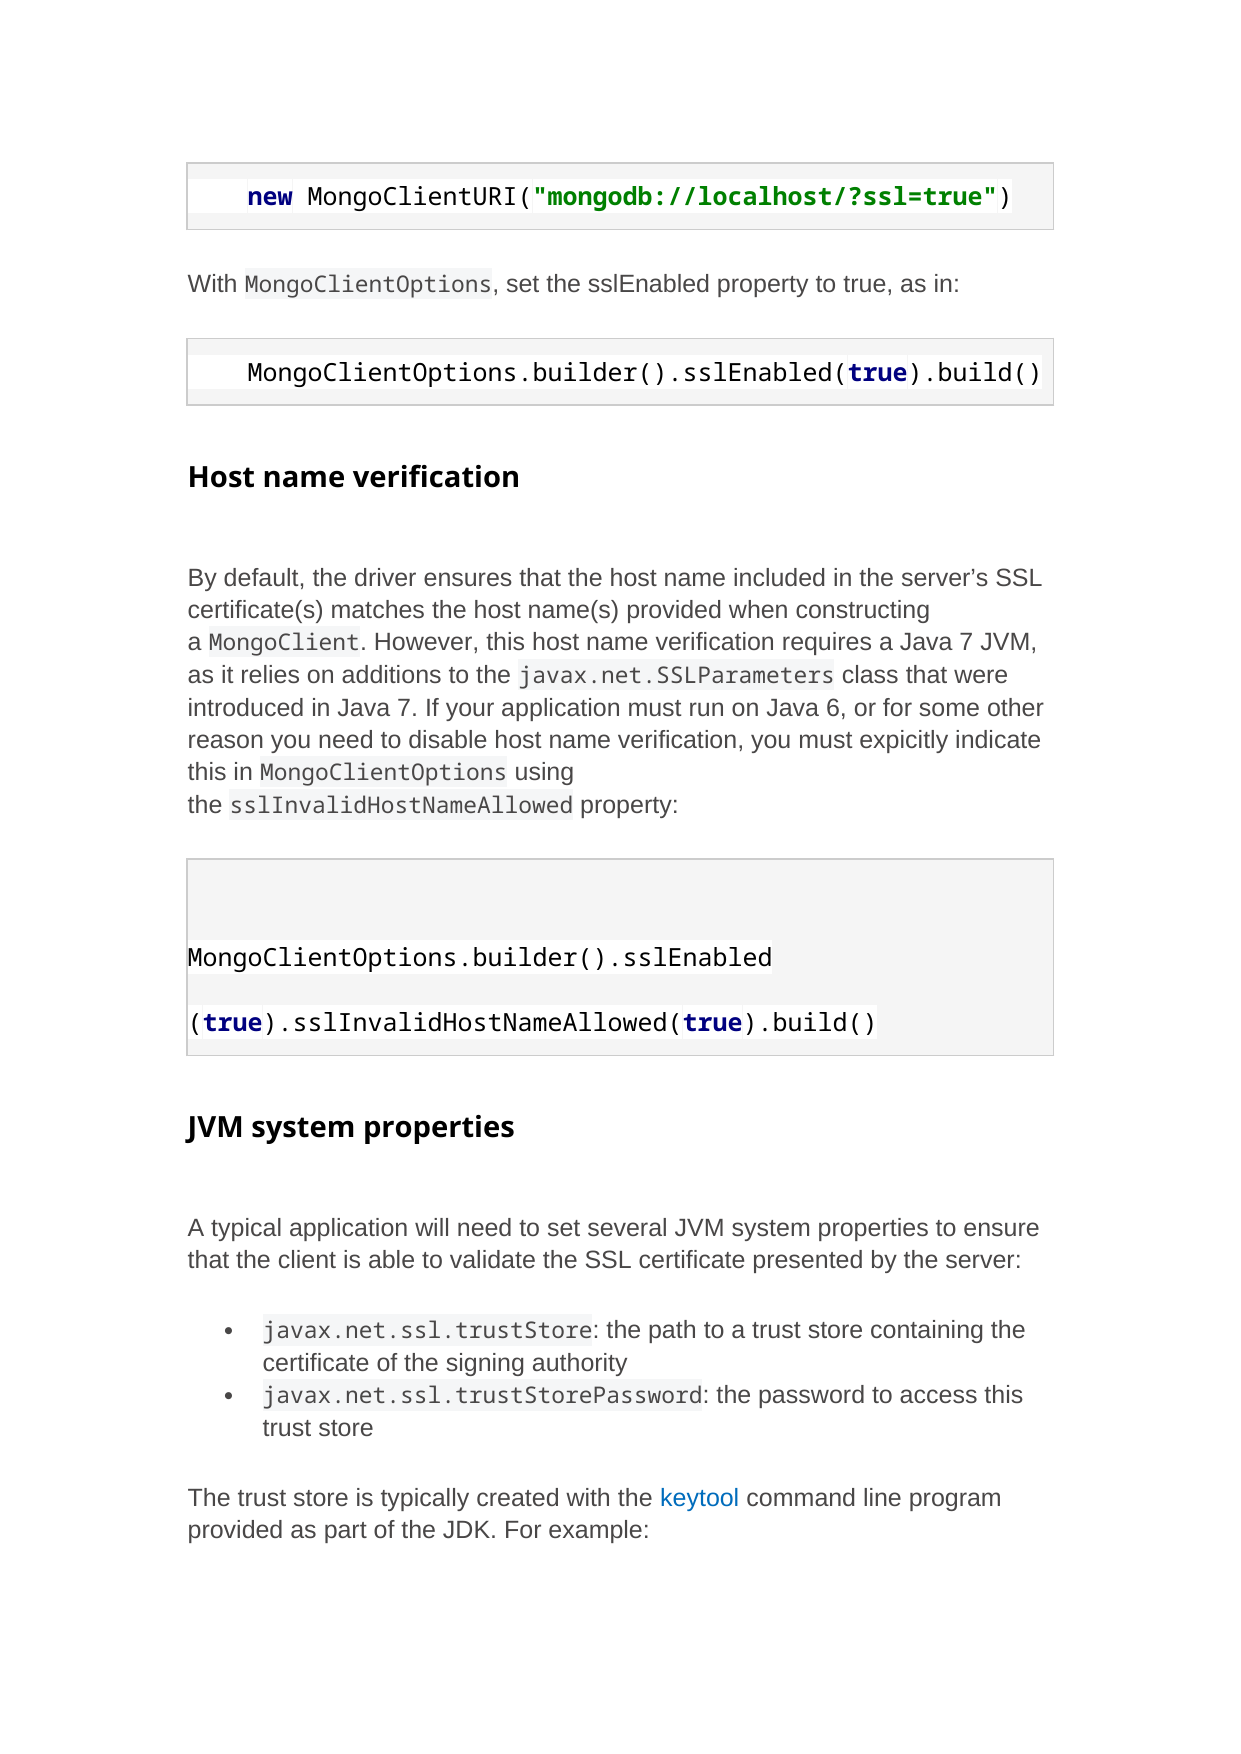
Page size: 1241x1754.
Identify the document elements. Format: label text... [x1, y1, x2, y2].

text The trust store is typically created with the keytool command line program provided as part of the JDK. For example: [187, 1481, 1053, 1546]
text With MongoClientOptions, set the sslEnabled property to true, as in: [187, 268, 1053, 300]
text new MongoClientURI("mongodb://localhost/?ssl=true") [188, 164, 1053, 229]
text MongoClientOptions.builder().sslEnabled(true).build() [188, 339, 1053, 404]
subtitle JVM system properties [187, 1094, 1053, 1159]
text By default, the driver ensures that the host name included in the server’s SSL certificate(s) matches the host name(s) provided when constructing a MongoClient. However, this host name verification requires a Java 7 JVM, as it relies on additions to the javax.net.SSLParameters class that were introduced in Java 7. If your application must run on Java 6, or for some other reason you need to disable host name verification, you must expicitly indicate this in MongoClientOptions using the sslInvalidHostNameAllowed property: [187, 561, 1053, 821]
subtitle Host name verification [187, 443, 1053, 508]
text MongoClientOptions.builder().sslEnabled(true).sslInvalidHostNameAllowed(true).build() [188, 860, 1053, 1055]
list javax.net.ssl.trustStore: the path to a trust store containing the certificate of the signing authority [225, 1314, 1053, 1379]
text A typical application will need to set several JVM system properties to ensure that the client is able to validate the SSL certificate presented by the server: [187, 1211, 1053, 1276]
list javax.net.ssl.trustStorePassword: the password to access this trust store [225, 1379, 1053, 1444]
